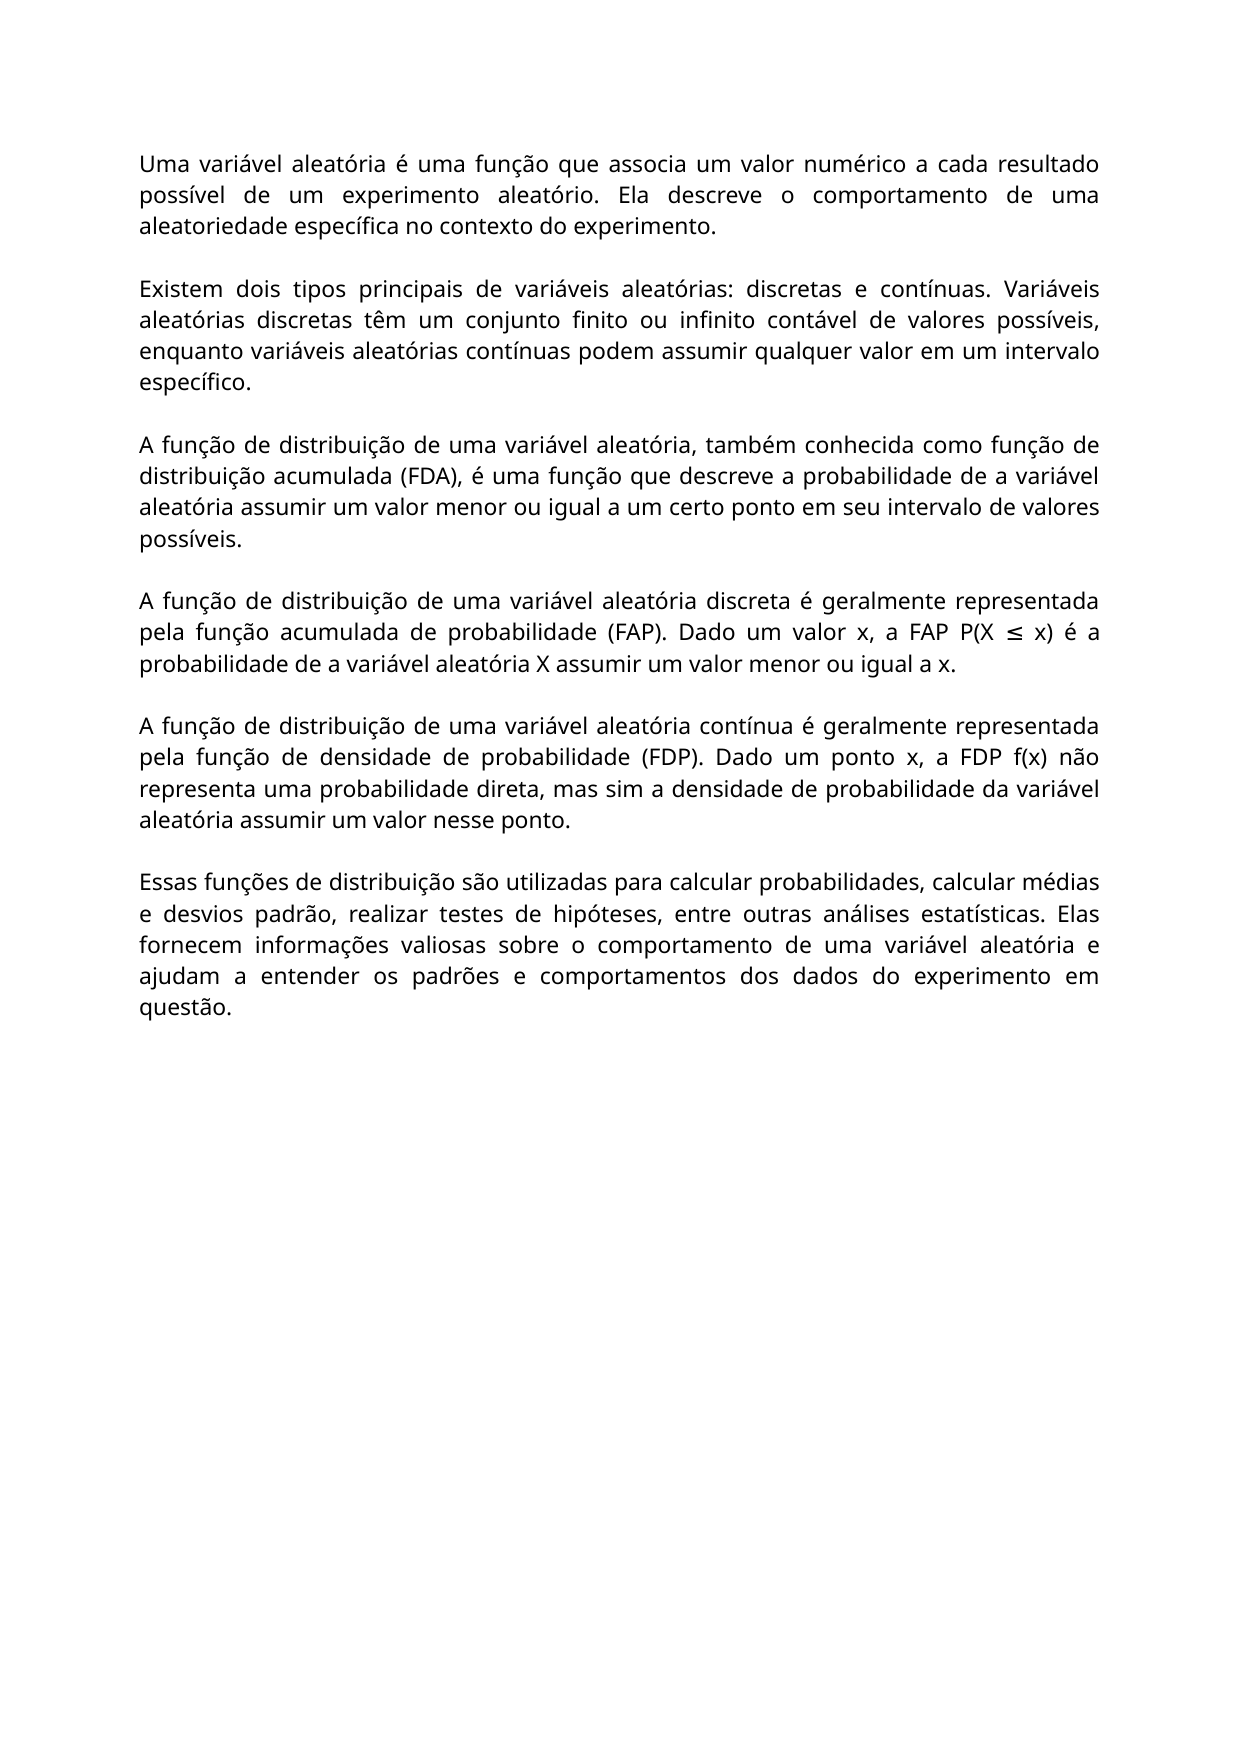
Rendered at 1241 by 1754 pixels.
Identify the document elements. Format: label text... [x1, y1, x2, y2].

text Existem dois tipos principais de variáveis aleatórias: discretas e contínuas. Variáveis aleatórias discretas têm um conjunto finito ou infinito contável de valores possíveis, enquanto variáveis aleatórias contínuas podem assumir qualquer valor em um intervalo específico. [139, 273, 1101, 398]
text A função de distribuição de uma variável aleatória, também conhecida como função de distribuição acumulada (FDA), é uma função que descreve a probabilidade de a variável aleatória assumir um valor menor ou igual a um certo ponto em seu intervalo de valores possíveis. [139, 429, 1101, 554]
text A função de distribuição de uma variável aleatória contínua é geralmente representada pela função de densidade de probabilidade (FDP). Dado um ponto x, a FDP f(x) não representa uma probabilidade direta, mas sim a densidade de probabilidade da variável aleatória assumir um valor nesse ponto. [139, 710, 1101, 835]
text A função de distribuição de uma variável aleatória discreta é geralmente representada pela função acumulada de probabilidade (FAP). Dado um valor x, a FAP P(X ≤ x) é a probabilidade de a variável aleatória X assumir um valor menor ou igual a x. [139, 585, 1101, 679]
text Uma variável aleatória é uma função que associa um valor numérico a cada resultado possível de um experimento aleatório. Ela descreve o comportamento de uma aleatoriedade específica no contexto do experimento. [139, 148, 1101, 241]
text Essas funções de distribuição são utilizadas para calcular probabilidades, calcular médias e desvios padrão, realizar testes de hipóteses, entre outras análises estatísticas. Elas fornecem informações valiosas sobre o comportamento de uma variável aleatória e ajudam a entender os padrões e comportamentos dos dados do experimento em questão. [139, 866, 1101, 1023]
